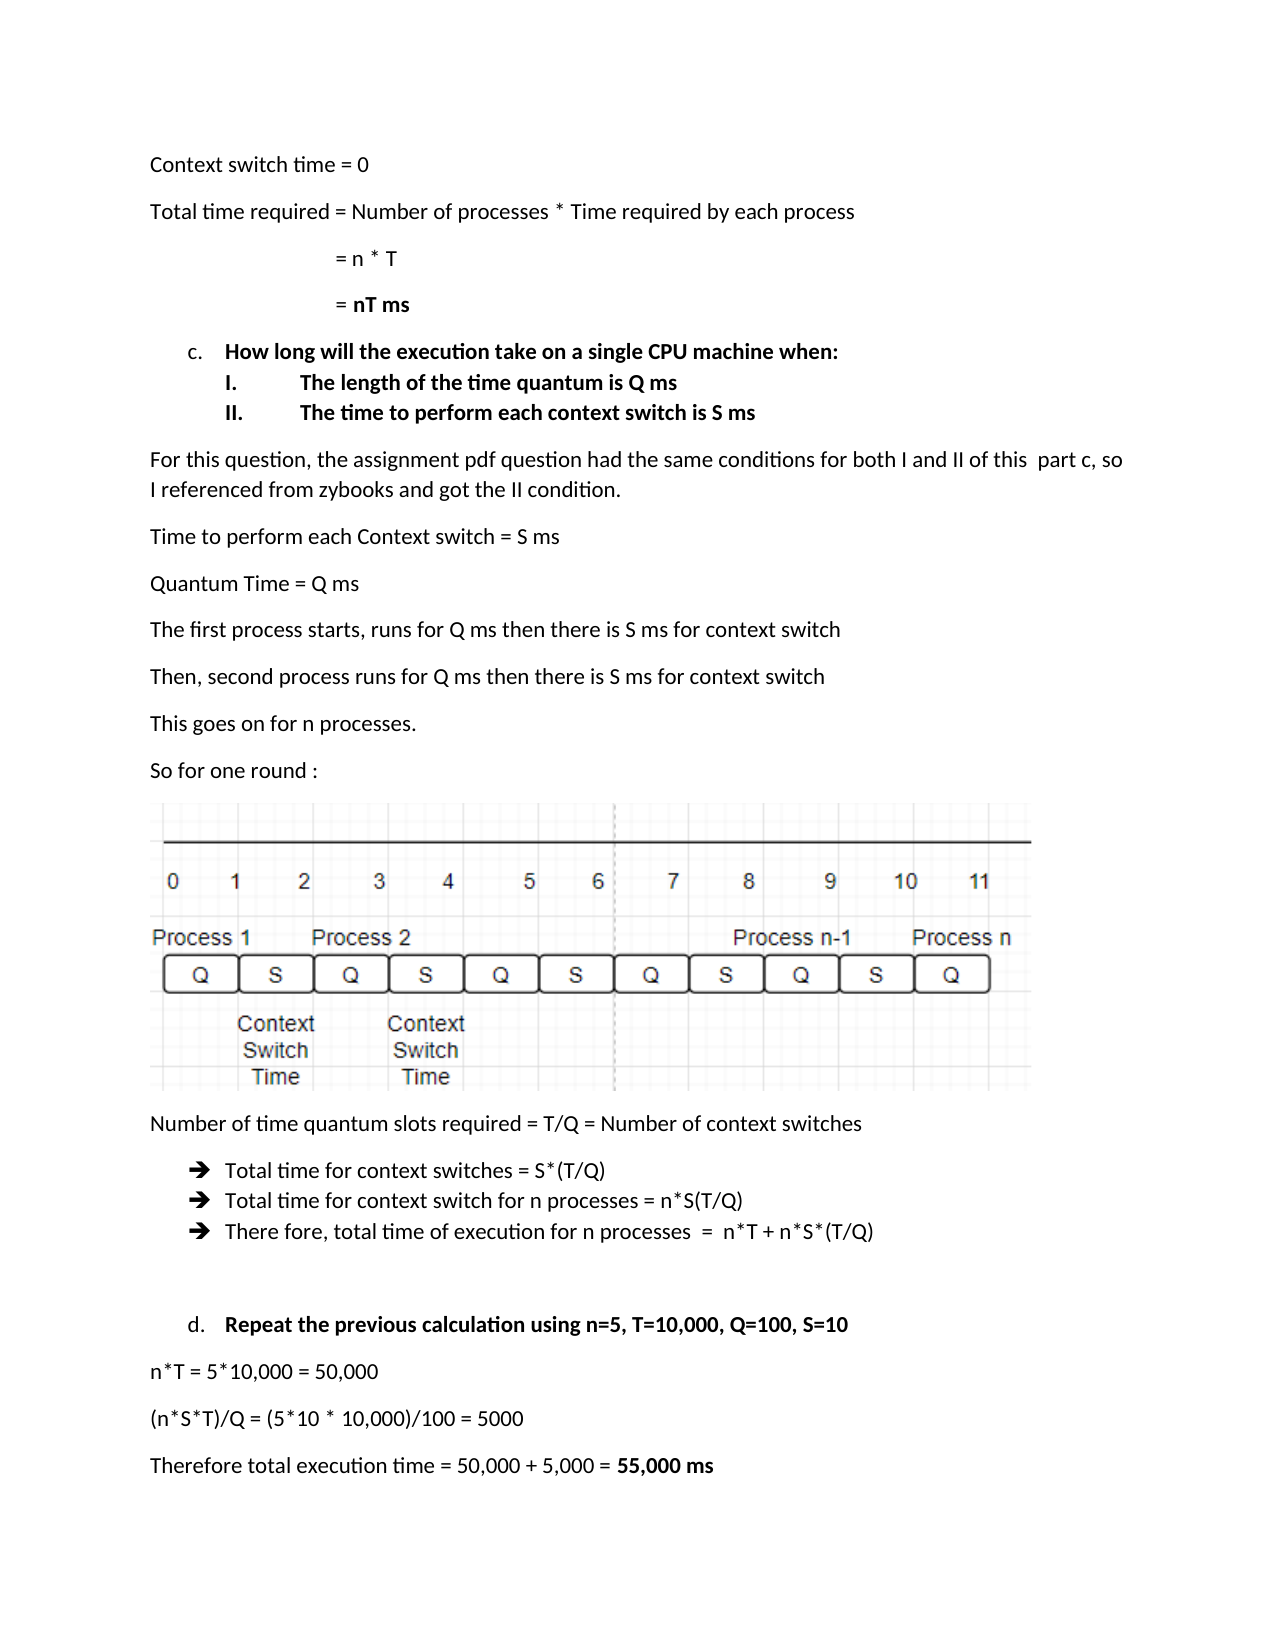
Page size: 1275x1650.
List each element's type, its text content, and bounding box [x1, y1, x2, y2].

list Repeat the previous calculation using n=5, T=10,000, Q=100, S=10 [187, 1311, 1125, 1338]
text Total time required = Number of processes * Time required by each process [150, 197, 1125, 225]
text (n*S*T)/Q = (5*10 * 10,000)/100 = 5000 [150, 1404, 1125, 1432]
list The time to perform each context switch is S ms [225, 398, 1125, 426]
text Number of time quantum slots required = T/Q = Number of context switches [150, 1109, 1125, 1137]
list How long will the execution take on a single CPU machine when: [187, 337, 1125, 366]
text Then, second process runs for Q ms then there is S ms for context switch [150, 662, 1125, 691]
text = n * T [150, 244, 1125, 272]
text Context switch time = 0 [150, 150, 1125, 178]
text = nT ms [150, 291, 1125, 319]
text Time to perform each Context switch = S ms [150, 522, 1125, 550]
list Total time for context switch for n processes = n*S(T/Q) [187, 1187, 1125, 1214]
text So for one round : [150, 756, 1125, 784]
list Total time for context switches = S*(T/Q) [187, 1156, 1125, 1184]
text Therefore total execution time = 50,000 + 5,000 = 55,000 ms [150, 1451, 1125, 1479]
list There fore, total time of execution for n processes = n*T + n*S*(T/Q) [187, 1217, 1125, 1245]
text The first process starts, runs for Q ms then there is S ms for context switch [150, 616, 1125, 644]
text For this question, the assignment pdf question had the same conditions for both I and II of this part c, so I referenced from zybooks and got the II condition. [150, 445, 1125, 503]
text This goes on for n processes. [150, 709, 1125, 737]
text Quantum Time = Q ms [150, 569, 1125, 597]
list The length of the time quantum is Q ms [225, 368, 1125, 396]
picture [150, 803, 1032, 1091]
text n*T = 5*10,000 = 50,000 [150, 1357, 1125, 1385]
